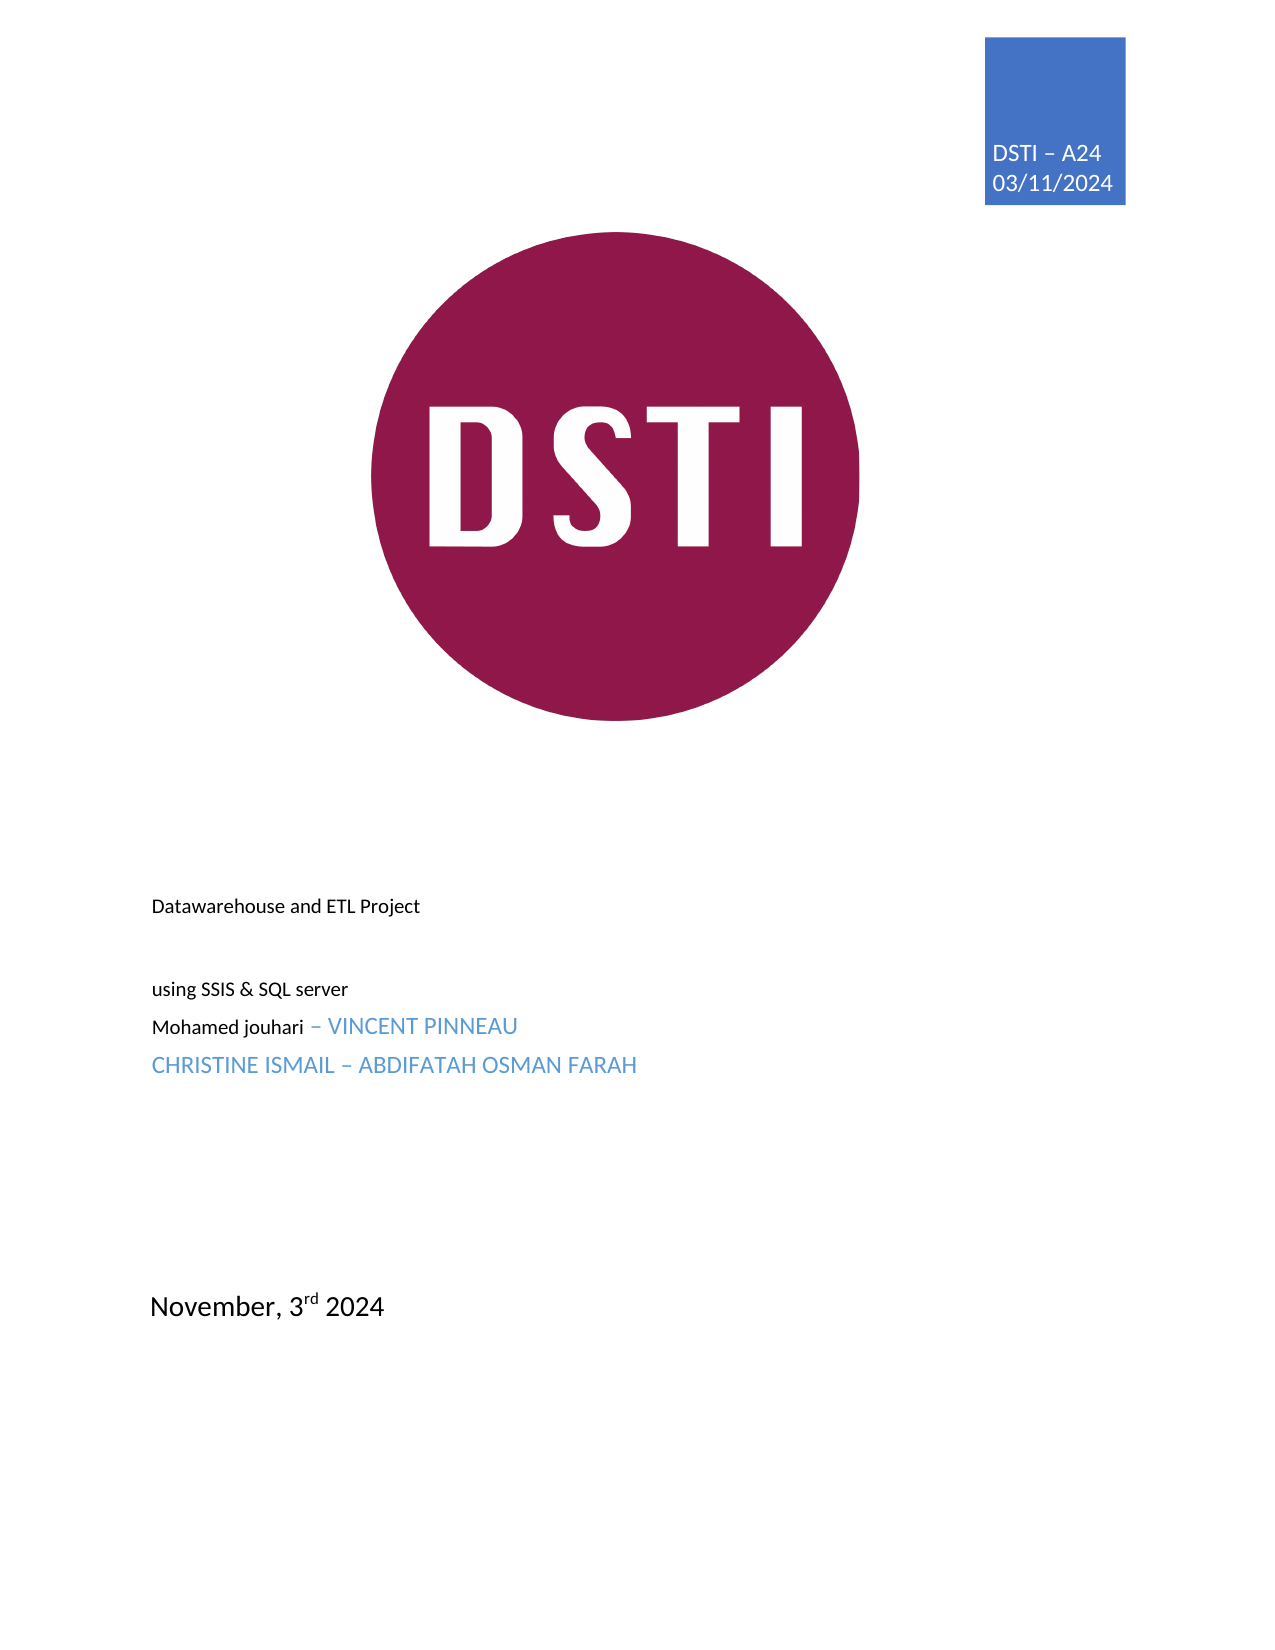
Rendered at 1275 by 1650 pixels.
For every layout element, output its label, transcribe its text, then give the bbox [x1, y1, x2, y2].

picture [371, 232, 860, 721]
text November, 3rd 2024 [150, 1288, 1125, 1324]
